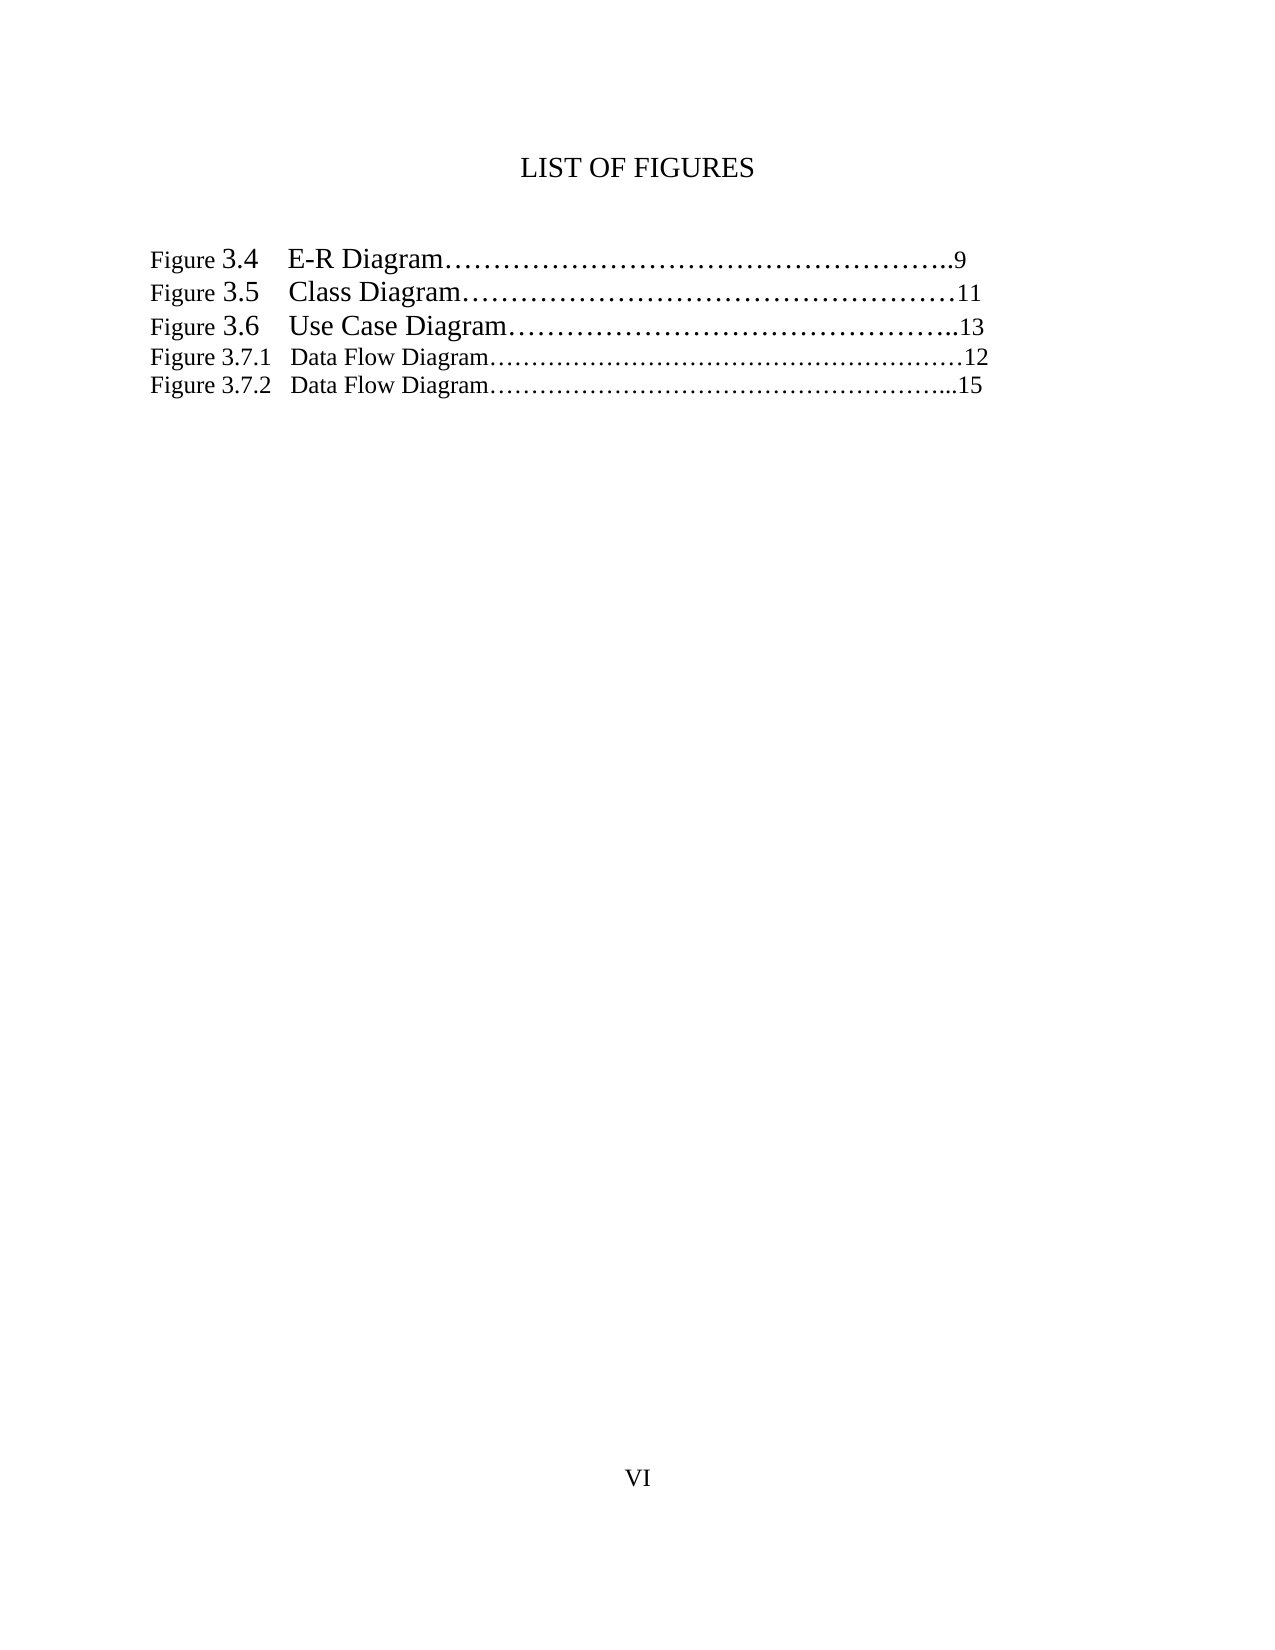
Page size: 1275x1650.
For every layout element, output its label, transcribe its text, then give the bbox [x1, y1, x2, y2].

text LIST OF FIGURES [150, 150, 1125, 183]
text Figure 3.6 Use Case Diagram………………………………………..13 [150, 308, 1125, 342]
text Figure 3.4 E-R Diagram……………………………………………..9 [150, 241, 1125, 274]
text Figure 3.5 Class Diagram……………………………………………11 [150, 274, 1125, 308]
text Figure 3.7.1 Data Flow Diagram…………………………………………………12 [150, 342, 1125, 370]
text VI [150, 1463, 1125, 1492]
text Figure 3.7.2 Data Flow Diagram………………………………………………...15 [150, 370, 1125, 399]
